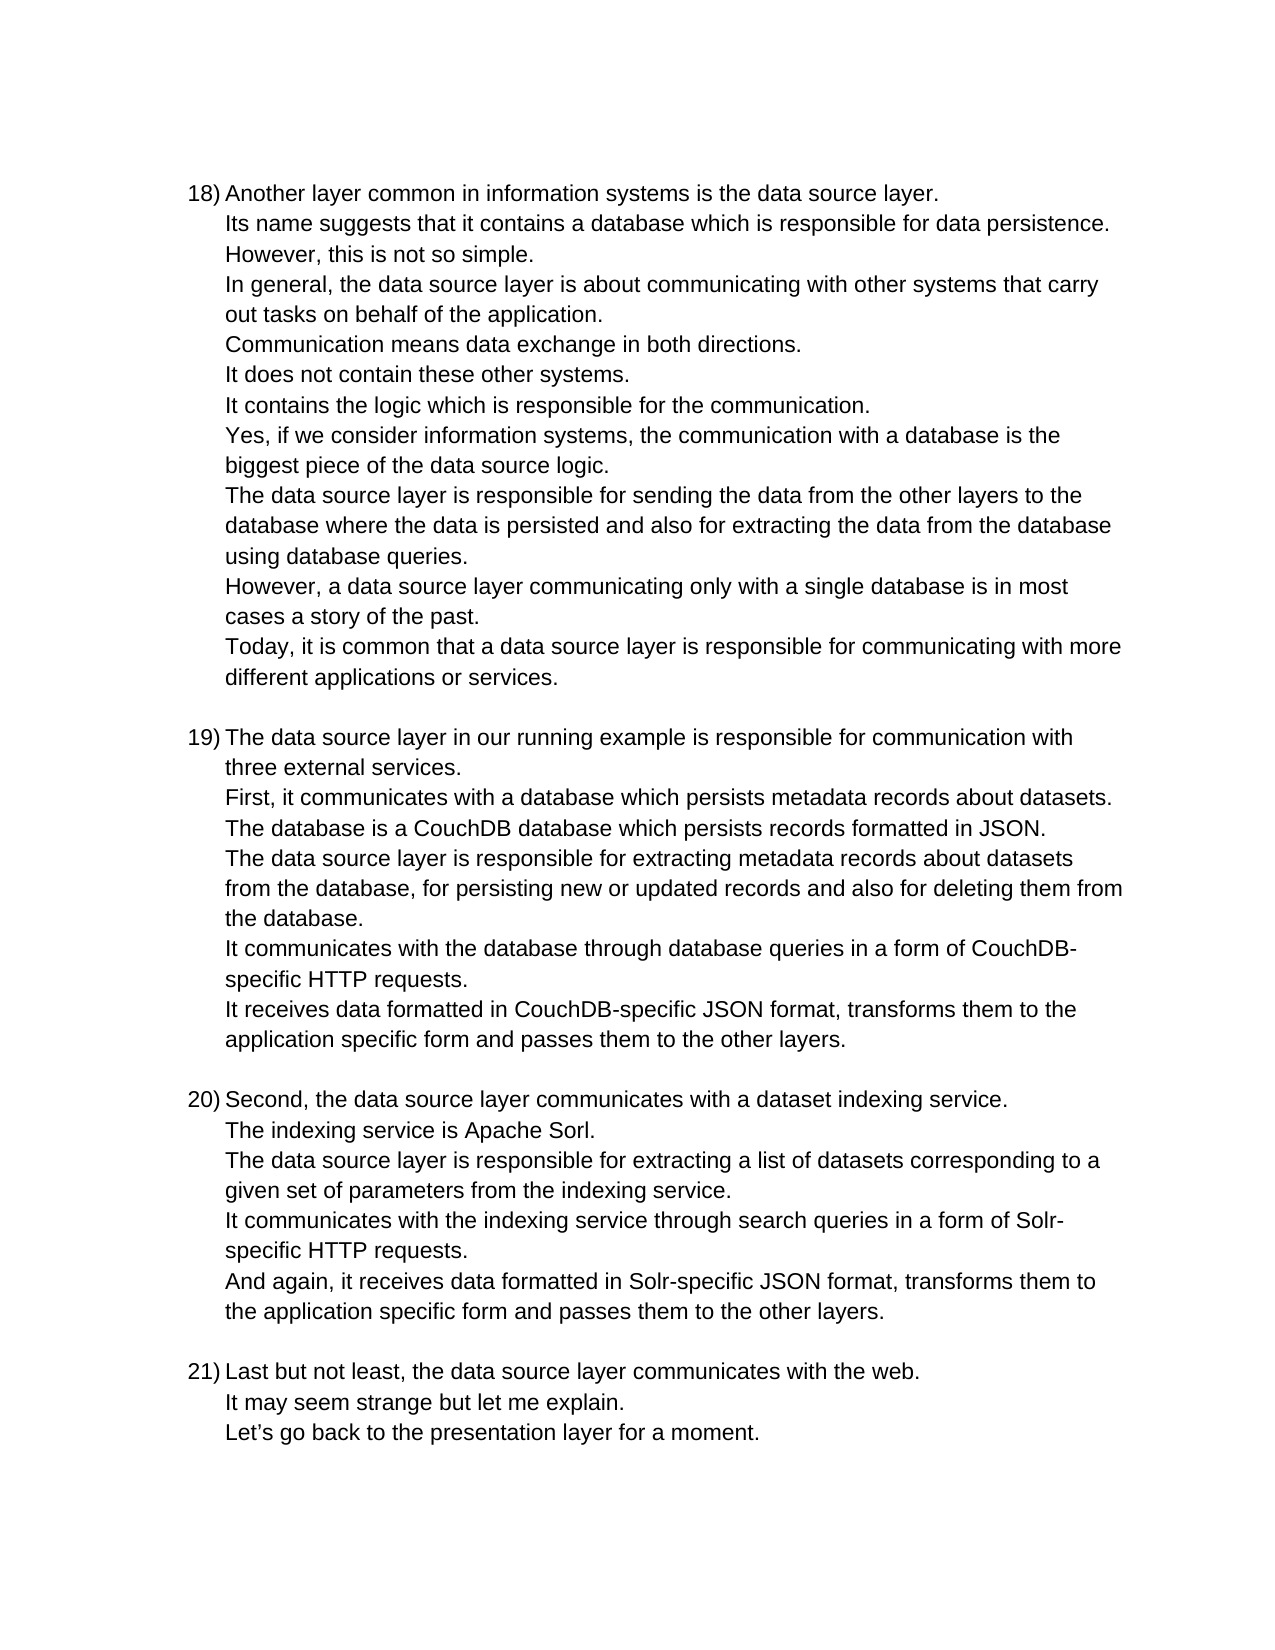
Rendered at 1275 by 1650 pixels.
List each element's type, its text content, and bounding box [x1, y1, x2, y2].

list The data source layer in our running example is responsible for communication with three external services. [187, 724, 1125, 781]
text It communicates with the database through database queries in a form of CouchDB-specific HTTP requests. [225, 935, 1125, 992]
text It receives data formatted in CouchDB-specific JSON format, transforms them to the application specific form and passes them to the other layers. [225, 996, 1125, 1052]
text First, it communicates with a database which persists metadata records about datasets. [225, 784, 1125, 811]
text Its name suggests that it contains a database which is responsible for data persistence. [225, 210, 1125, 237]
list Another layer common in information systems is the data source layer. [187, 180, 1125, 207]
text It does not contain these other systems. [225, 361, 1125, 388]
text It communicates with the indexing service through search queries in a form of Solr-specific HTTP requests. [225, 1207, 1125, 1264]
text The data source layer is responsible for sending the data from the other layers to the database where the data is persisted and also for extracting the data from the database using database queries. [225, 482, 1125, 569]
list Second, the data source layer communicates with a dataset indexing service. [187, 1086, 1125, 1113]
text Today, it is common that a data source layer is responsible for communicating with more different applications or services. [225, 633, 1125, 690]
text The data source layer is responsible for extracting a list of datasets corresponding to a given set of parameters from the indexing service. [225, 1147, 1125, 1203]
text In general, the data source layer is about communicating with other systems that carry out tasks on behalf of the application. [225, 271, 1125, 327]
text Let’s go back to the presentation layer for a moment. [225, 1419, 1125, 1445]
text And again, it receives data formatted in Solr-specific JSON format, transforms them to the application specific form and passes them to the other layers. [225, 1268, 1125, 1324]
text However, this is not so simple. [225, 241, 1125, 267]
text Communication means data exchange in both directions. [225, 331, 1125, 358]
list Last but not least, the data source layer communicates with the web. [187, 1358, 1125, 1385]
text The indexing service is Apache Sorl. [225, 1117, 1125, 1143]
text Yes, if we consider information systems, the communication with a database is the biggest piece of the data source logic. [225, 422, 1125, 478]
text The data source layer is responsible for extracting metadata records about datasets from the database, for persisting new or updated records and also for deleting them from the database. [225, 845, 1125, 932]
text The database is a CouchDB database which persists records formatted in JSON. [225, 814, 1125, 841]
text However, a data source layer communicating only with a single database is in most cases a story of the past. [225, 573, 1125, 629]
text It may seem strange but let me explain. [225, 1388, 1125, 1415]
text It contains the logic which is responsible for the communication. [225, 392, 1125, 418]
